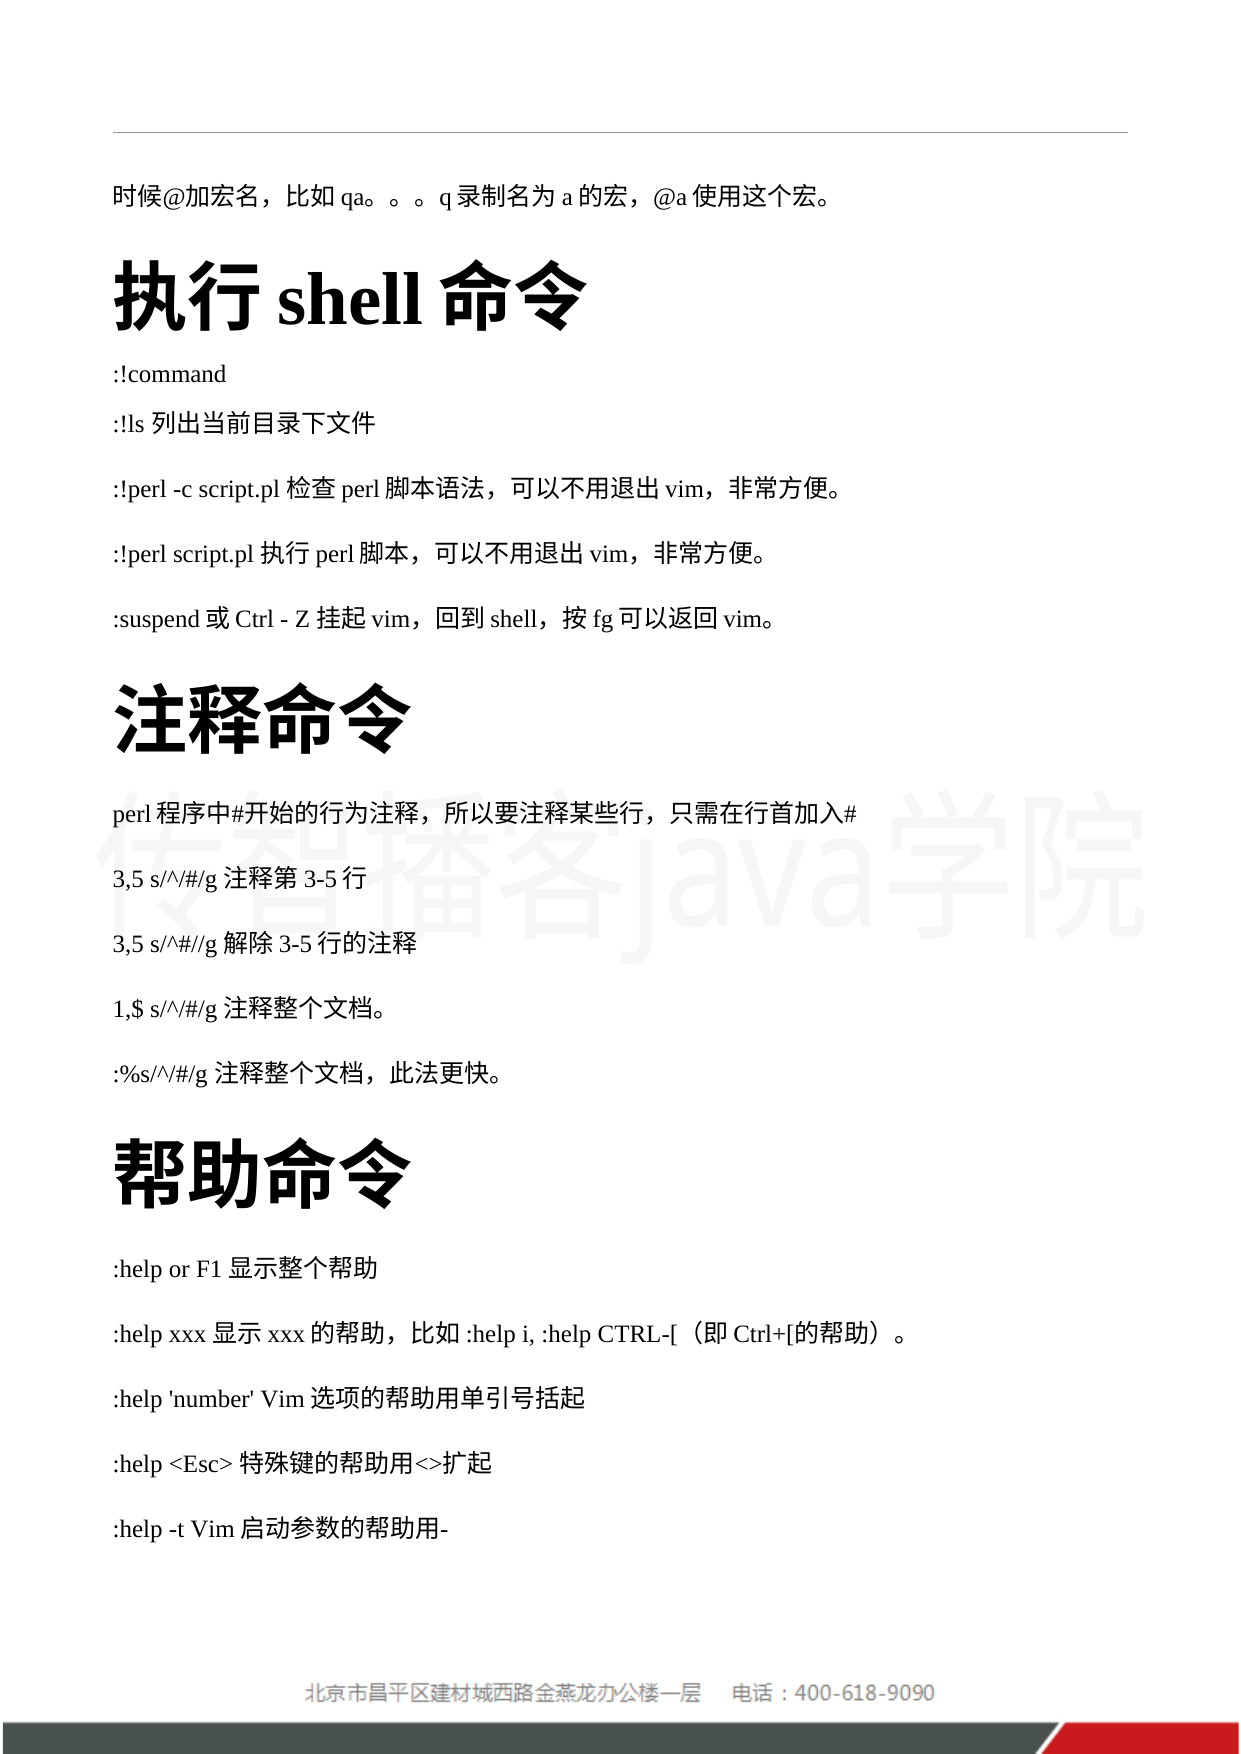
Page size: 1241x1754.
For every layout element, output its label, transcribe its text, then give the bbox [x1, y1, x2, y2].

text 执行shell命令 [112, 227, 1128, 357]
text 3,5 s/^/#/g 注释第3-5行 [112, 844, 1128, 909]
text :!command [112, 357, 1128, 389]
text 3,5 s/^#//g 解除3-5行的注释 [112, 909, 1128, 974]
text :!perl script.pl 执行perl脚本，可以不用退出vim，非常方便。 [112, 519, 1128, 584]
text perl程序中#开始的行为注释，所以要注释某些行，只需在行首加入# [112, 779, 1128, 844]
text :help xxx 显示xxx的帮助，比如 :help i, :help CTRL-[（即Ctrl+[的帮助）。 [112, 1299, 1128, 1364]
text :help or F1 显示整个帮助 [112, 1234, 1128, 1299]
text 1,$ s/^/#/g 注释整个文档。 [112, 974, 1128, 1039]
text :%s/^/#/g 注释整个文档，此法更快。 [112, 1039, 1128, 1104]
text :suspend或Ctrl - Z 挂起vim，回到shell，按fg可以返回vim。 [112, 584, 1128, 649]
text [112, 162, 1128, 227]
picture [2, 1663, 1239, 1754]
text :!perl -c script.pl 检查perl脚本语法，可以不用退出vim，非常方便。 [112, 454, 1128, 519]
text :help <Esc> 特殊键的帮助用<>扩起 [112, 1429, 1128, 1494]
text 帮助命令 [112, 1104, 1128, 1234]
text :help -t Vim启动参数的帮助用- [112, 1494, 1128, 1559]
text :!ls 列出当前目录下文件 [112, 389, 1128, 454]
text 注释命令 [112, 649, 1128, 779]
text :help 'number' Vim选项的帮助用单引号括起 [112, 1364, 1128, 1429]
